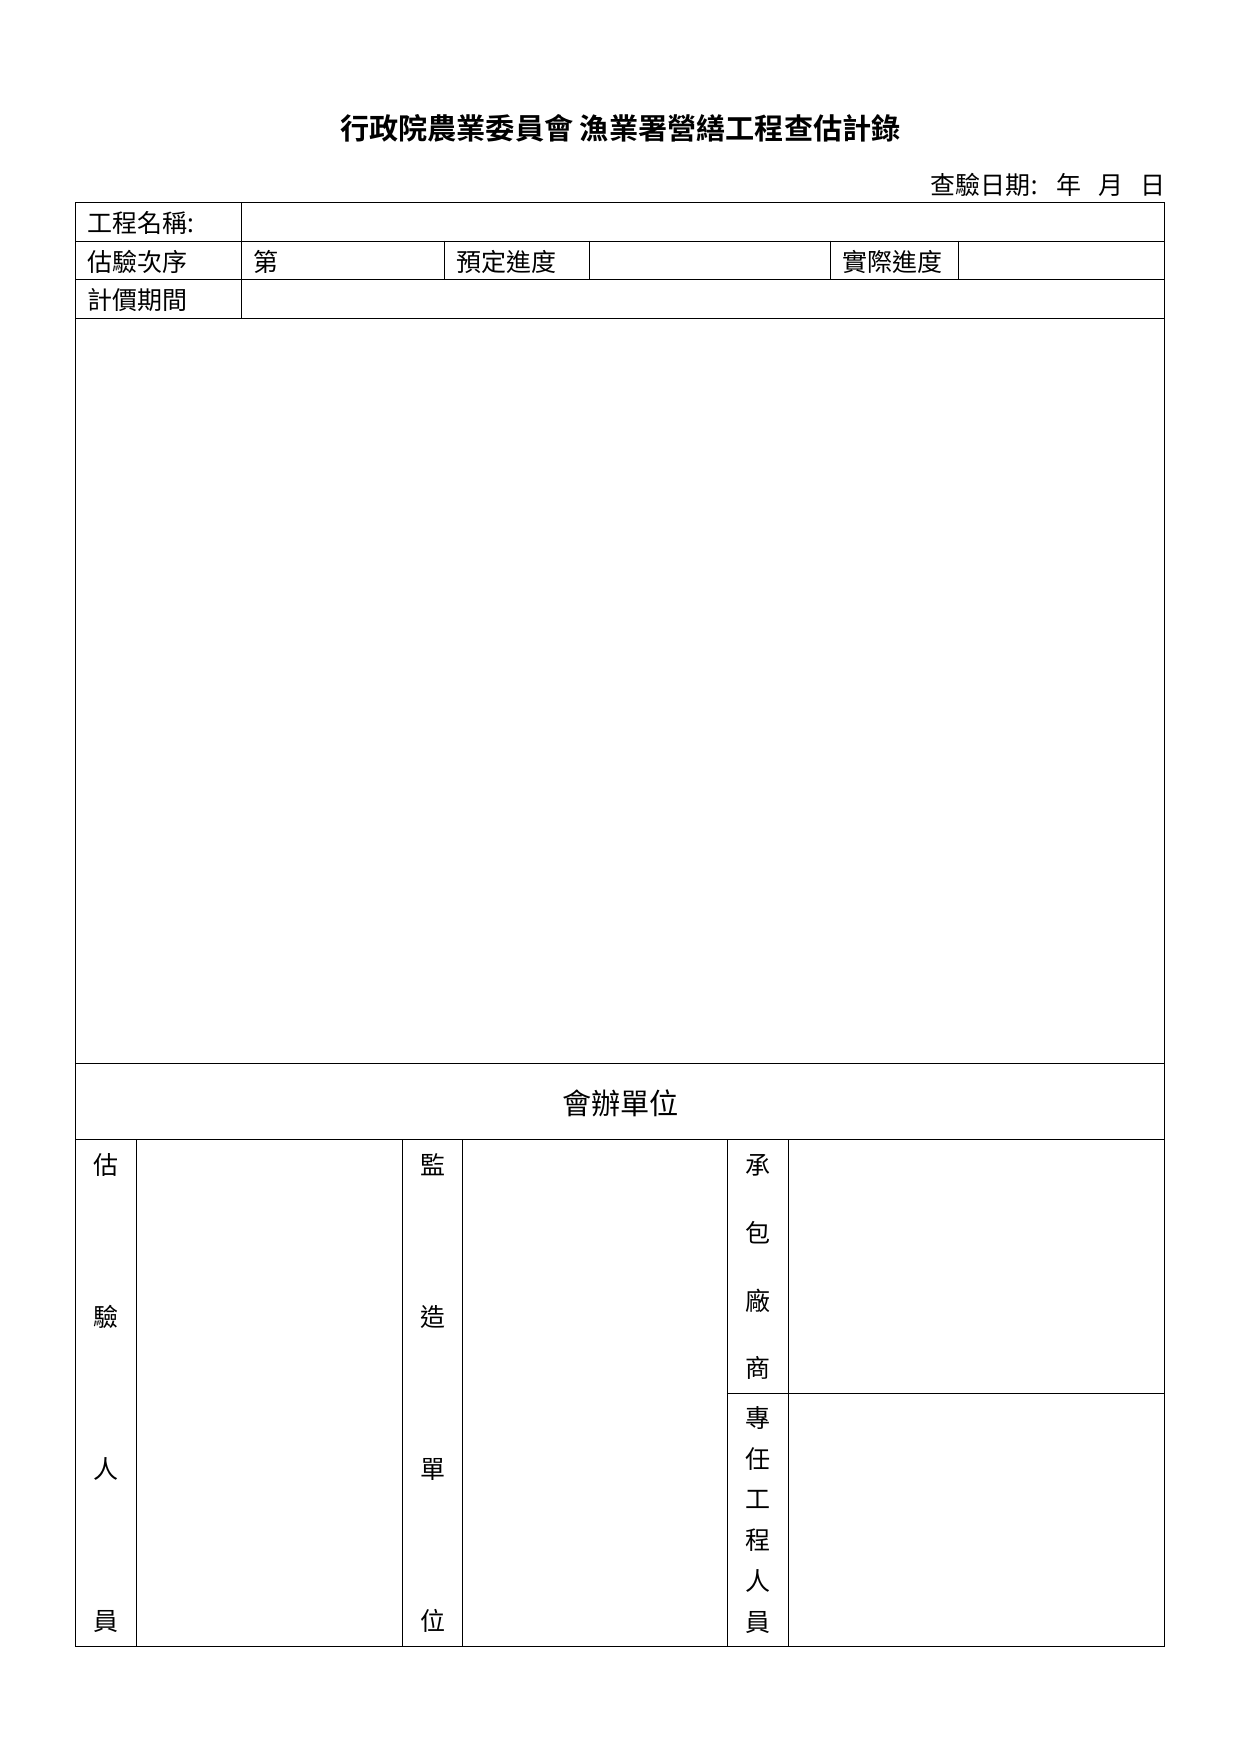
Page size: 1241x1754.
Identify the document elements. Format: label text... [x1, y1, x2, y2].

table_cell 承包廠商 [728, 1140, 788, 1392]
table_cell 預定進度 [445, 242, 589, 279]
table_cell 第 [242, 242, 444, 279]
table_header [242, 203, 1164, 241]
table_cell [76, 319, 1164, 1063]
table_cell 專任工程人員 [728, 1394, 788, 1646]
text 行政院農業委員會 漁業署營繕工程查估計錄 [75, 89, 1165, 164]
table_cell [789, 1394, 1164, 1646]
table_cell 估驗人員 [76, 1140, 136, 1646]
table_cell [590, 242, 830, 279]
table_cell [242, 280, 1164, 318]
table_cell 估驗次序 [76, 242, 241, 279]
text 查驗日期: 年 月 日 [75, 164, 1165, 202]
table_cell 監造單位 [403, 1140, 462, 1646]
table_cell [959, 242, 1164, 279]
table_cell 計價期間 [76, 280, 241, 318]
table_header 工程名稱: [76, 203, 241, 241]
table_cell 會辦單位 [76, 1064, 1164, 1139]
table_cell [463, 1140, 727, 1646]
table_cell 實際進度 [831, 242, 958, 279]
table_cell [137, 1140, 402, 1646]
table_cell [789, 1140, 1164, 1392]
